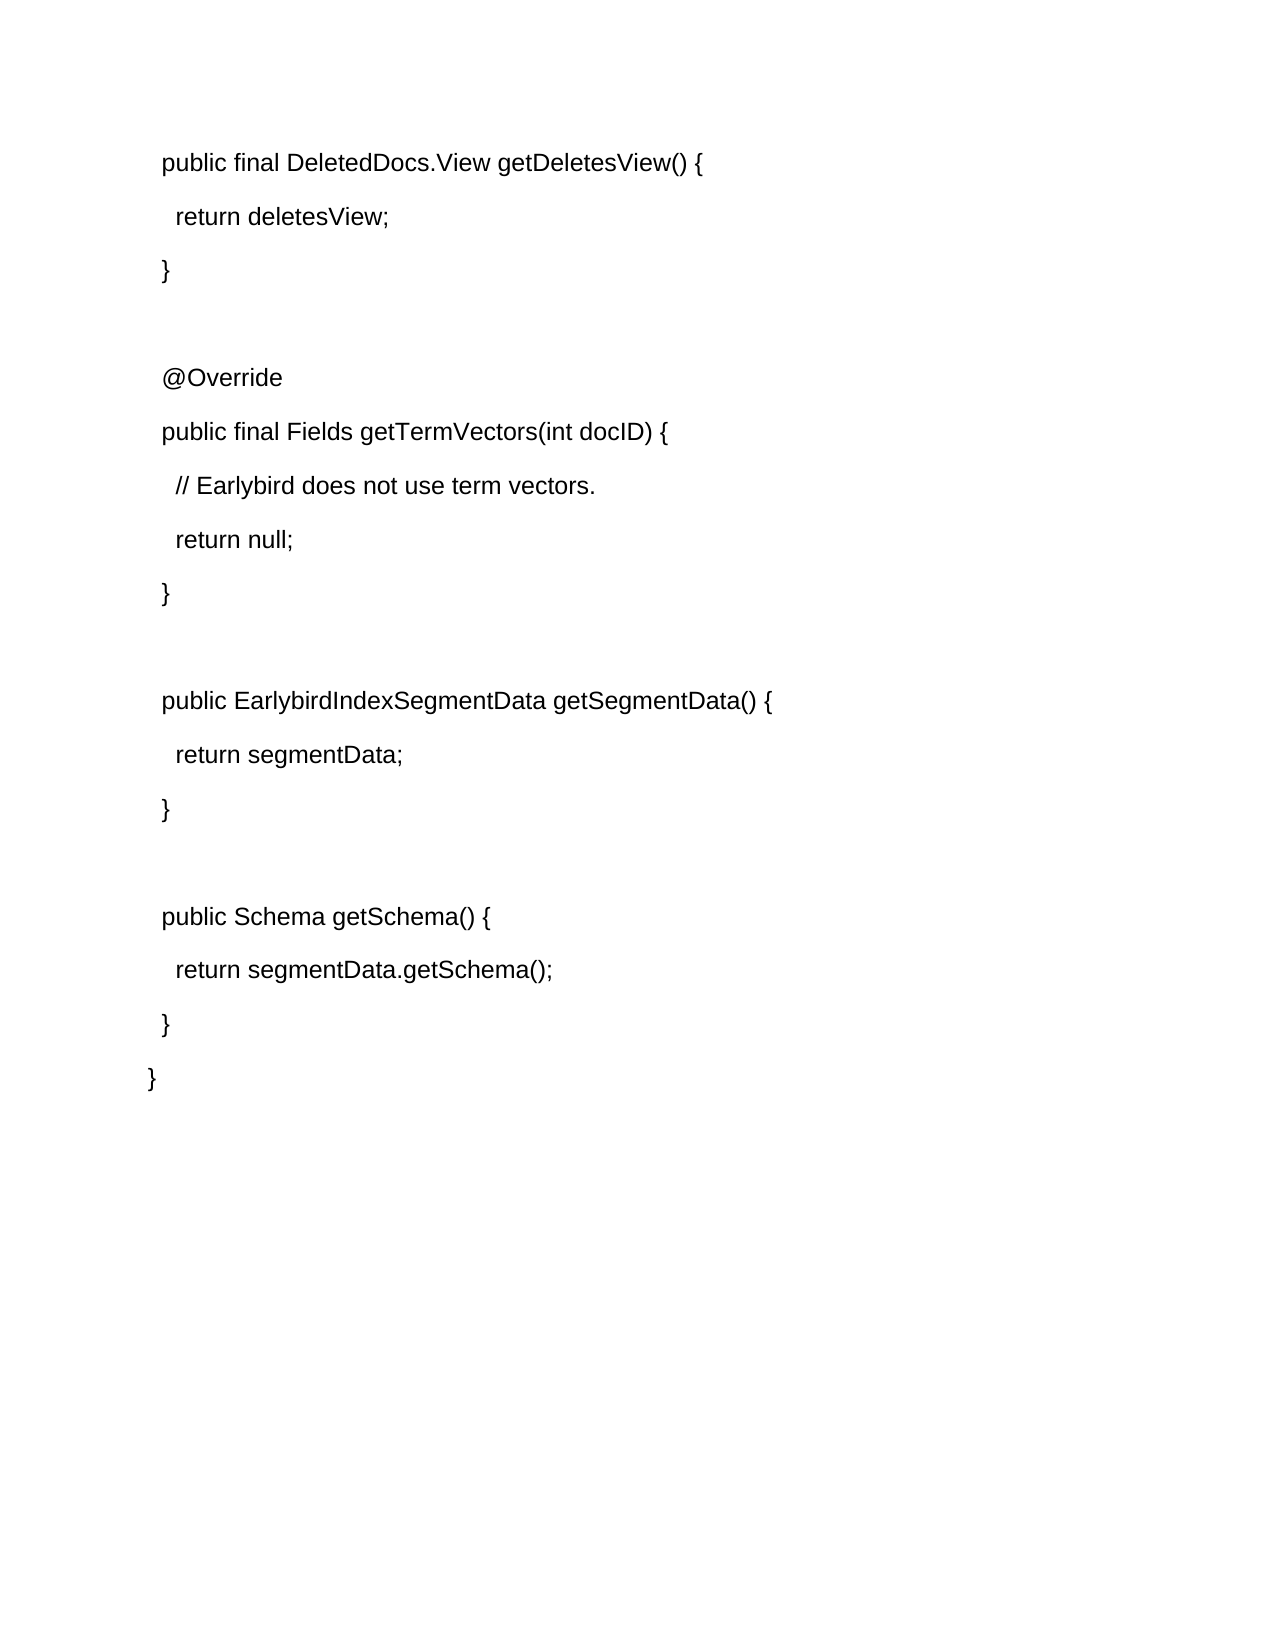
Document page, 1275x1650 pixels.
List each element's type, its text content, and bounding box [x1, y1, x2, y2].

text } [148, 1063, 1127, 1092]
text return null; [148, 524, 1127, 553]
text @Override [148, 363, 1127, 392]
text } [148, 578, 1127, 607]
text } [148, 1009, 1127, 1038]
text // Earlybird does not use term vectors. [148, 471, 1127, 499]
text public final DeletedDocs.View getDeletesView() { [148, 148, 1127, 176]
text return segmentData.getSchema(); [148, 955, 1127, 984]
text public final Fields getTermVectors(int docID) { [148, 417, 1127, 446]
text } [148, 255, 1127, 284]
text public EarlybirdIndexSegmentData getSegmentData() { [148, 686, 1127, 715]
text public Schema getSchema() { [148, 902, 1127, 930]
text } [148, 794, 1127, 823]
text return deletesView; [148, 201, 1127, 230]
text return segmentData; [148, 740, 1127, 769]
